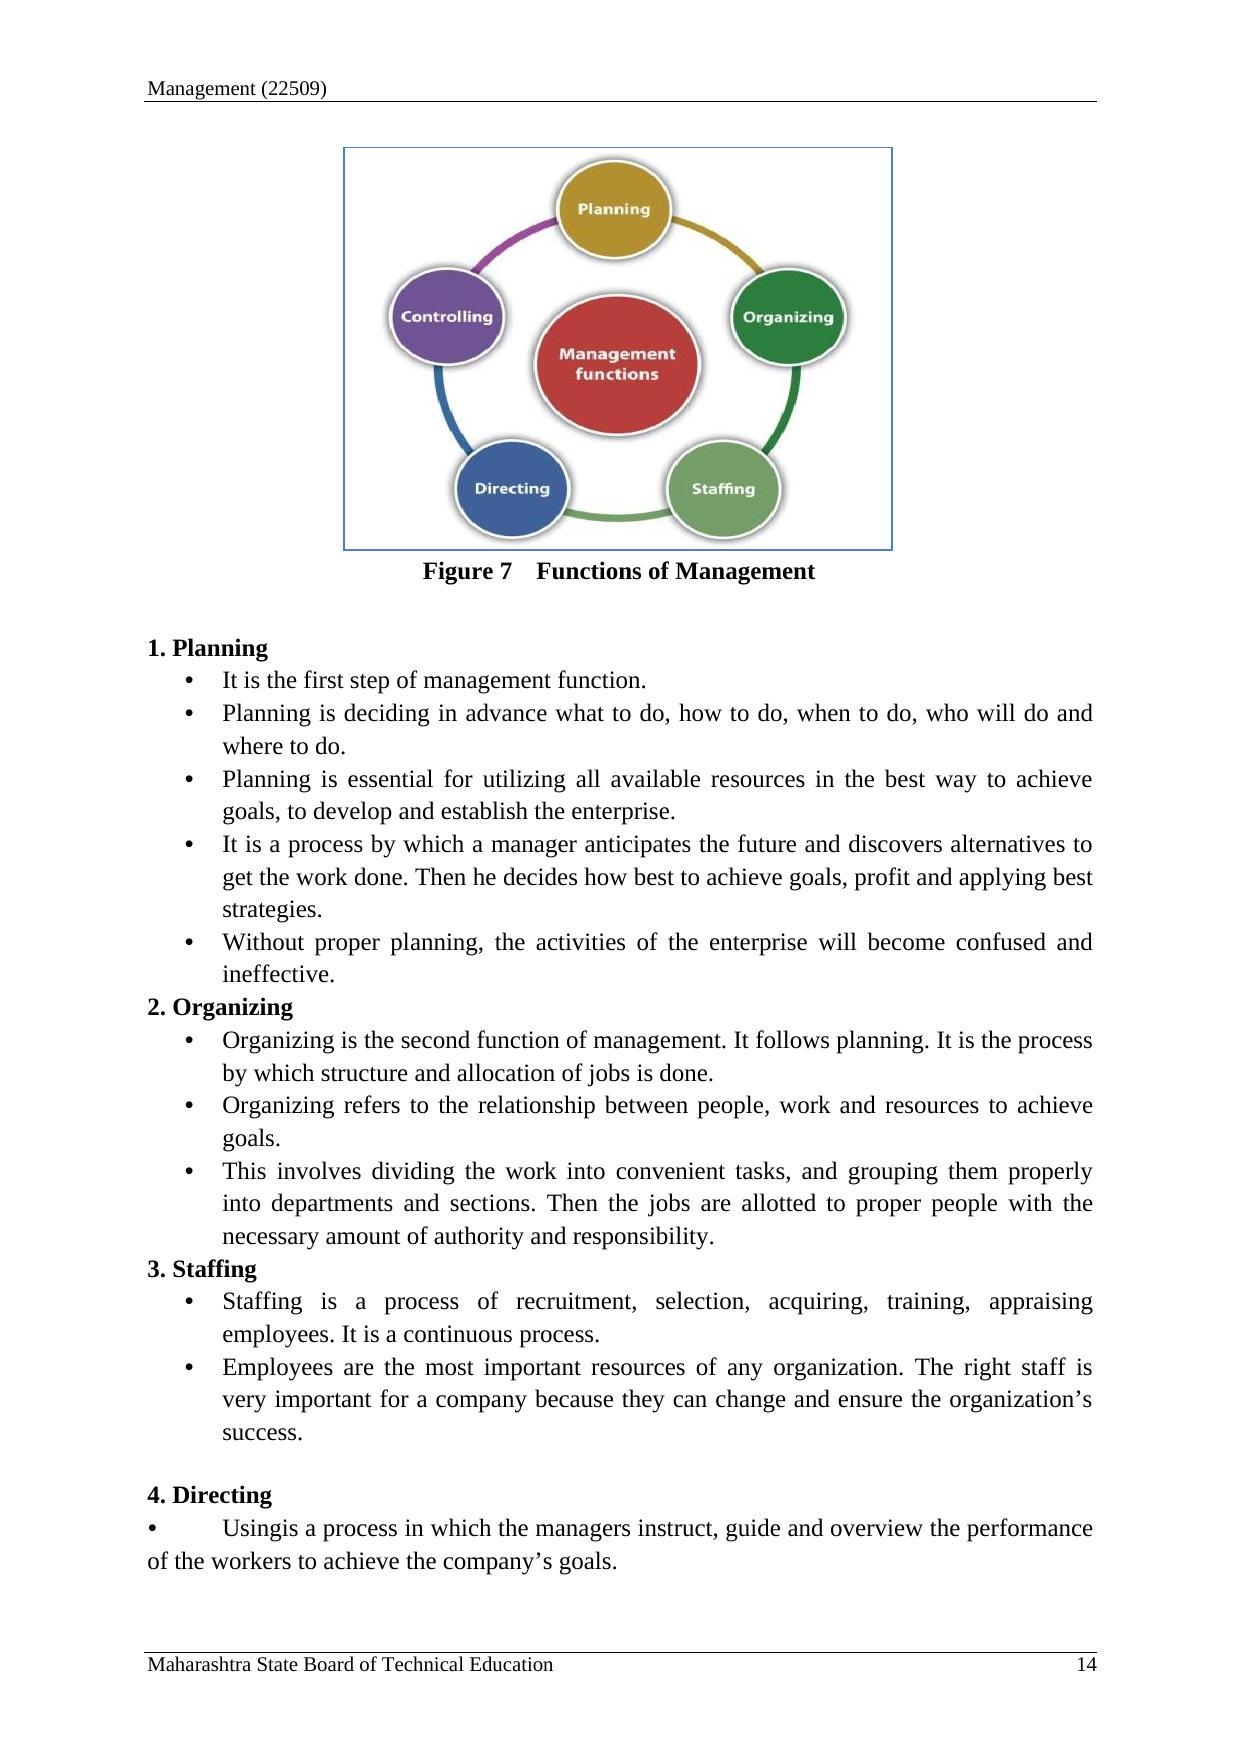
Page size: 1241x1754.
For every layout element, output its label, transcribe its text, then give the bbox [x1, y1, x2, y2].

list Staffing [147, 1254, 1123, 1282]
list Planning is essential for utilizing all available resources in the best way to achieve goals, to develop and establish the enterprise. [184, 764, 1094, 825]
list Usingis a process in which the managers instruct, guide and overview the performance of the workers to achieve the company’s goals. [147, 1513, 1094, 1574]
list Directing [147, 1481, 1123, 1509]
list This involves dividing the work into convenient tasks, and grouping them properly into departments and sections. Then the jobs are allotted to proper people with the necessary amount of authority and responsibility. [184, 1156, 1094, 1249]
list It is a process by which a manager anticipates the future and discovers alternatives to get the work done. Then he decides how best to achieve goals, profit and applying best strategies. [184, 829, 1094, 923]
list It is the first step of management function. [184, 665, 1094, 694]
list Planning is deciding in advance what to do, how to do, when to do, who will do and where to do. [184, 698, 1094, 760]
list Organizing refers to the relationship between people, work and resources to achieve goals. [184, 1091, 1094, 1152]
list Without proper planning, the activities of the enterprise will become confused and ineffective. [184, 927, 1094, 988]
list Employees are the most important resources of any organization. The right staff is very important for a company because they can change and ensure the organization’s success. [184, 1352, 1094, 1445]
list Staffing is a process of recruitment, selection, acquiring, training, appraising employees. It is a continuous process. [184, 1286, 1094, 1348]
list Organizing is the second function of management. It follows planning. It is the process by which structure and allocation of jobs is done. [184, 1025, 1094, 1086]
list Organizing [147, 992, 1123, 1021]
picture [345, 148, 891, 549]
list Planning [147, 633, 1123, 661]
